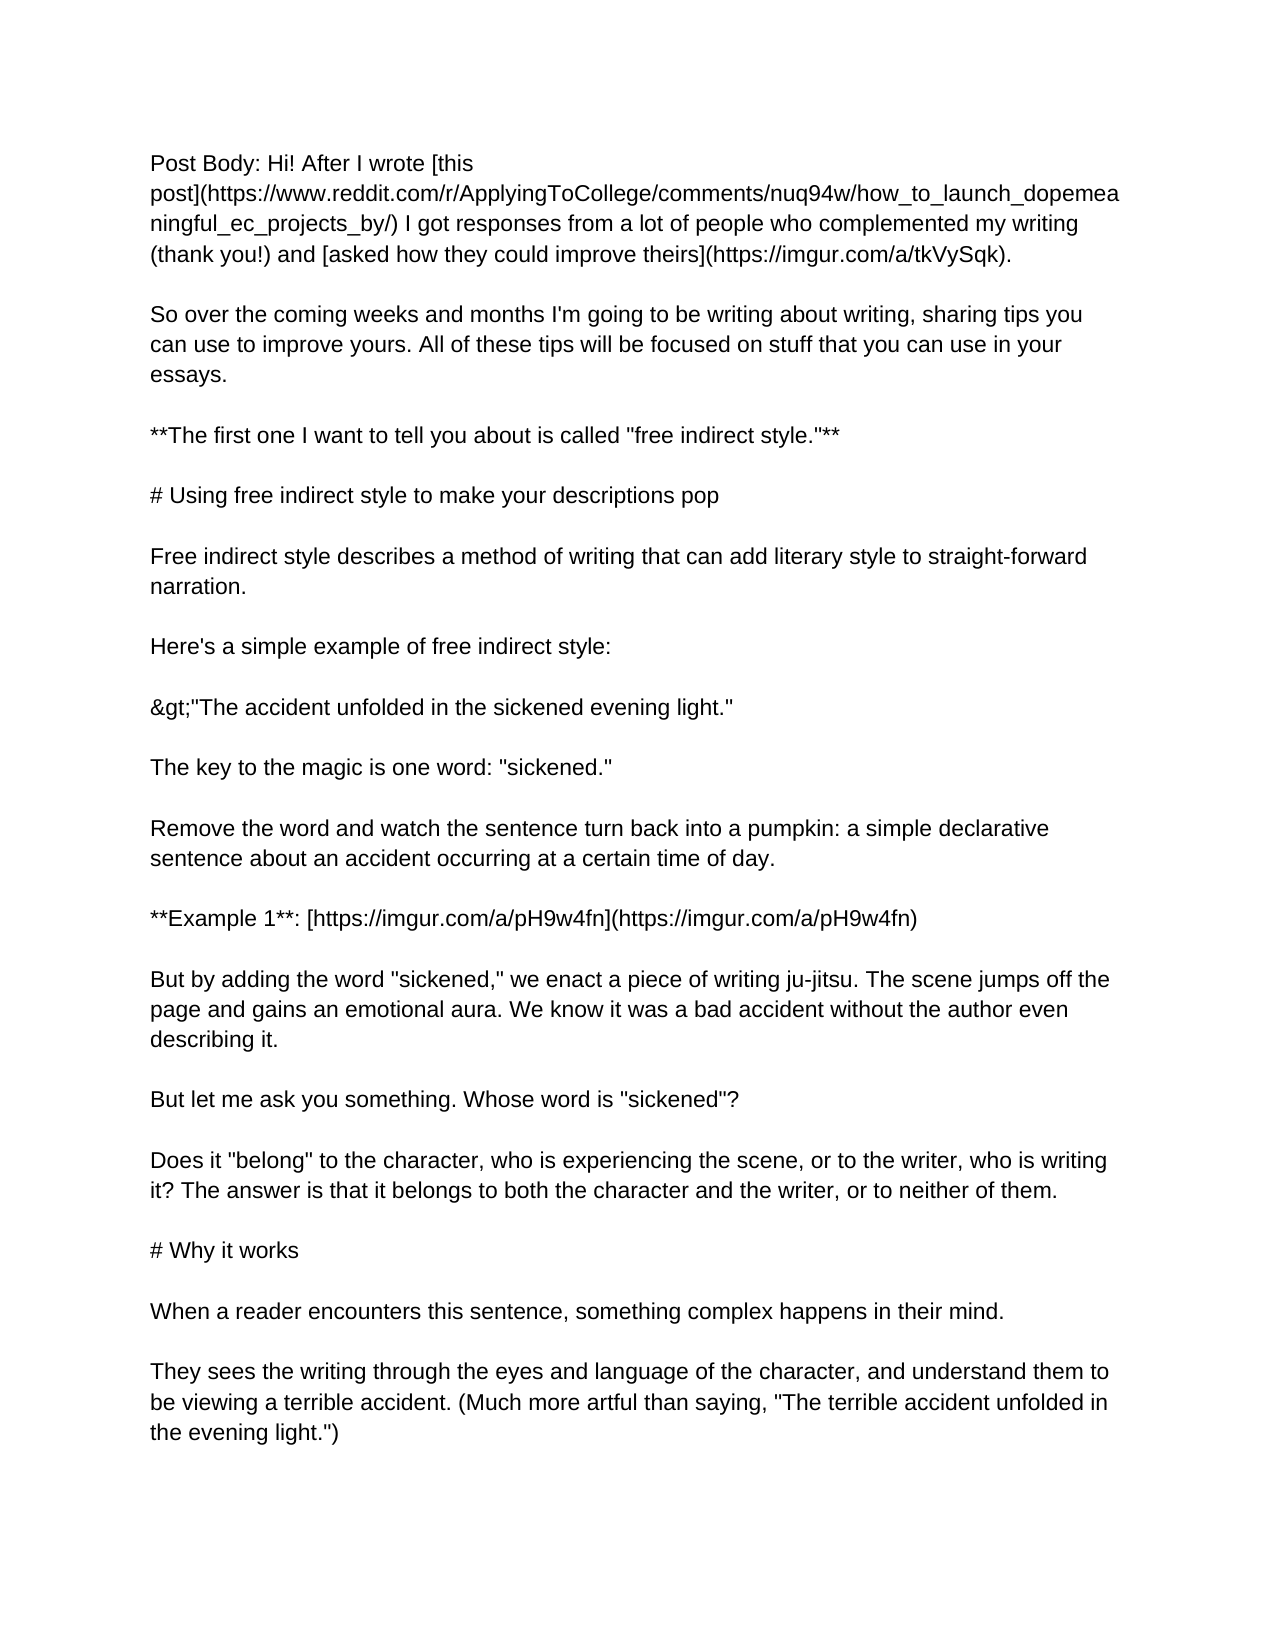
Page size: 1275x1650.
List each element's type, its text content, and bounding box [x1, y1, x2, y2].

text The key to the magic is one word: "sickened." [150, 754, 1125, 781]
text They sees the writing through the eyes and language of the character, and understand them to be viewing a terrible accident. (Much more artful than saying, "The terrible accident unfolded in the evening light.") [150, 1358, 1125, 1445]
text Free indirect style describes a method of writing that can add literary style to straight-forward narration. [150, 543, 1125, 599]
text **Example 1**: [https://imgur.com/a/pH9w4fn](https://imgur.com/a/pH9w4fn) [150, 905, 1125, 932]
text Remove the word and watch the sentence turn back into a pumpkin: a simple declarative sentence about an accident occurring at a certain time of day. [150, 814, 1125, 871]
text But let me ask you something. Whose word is "sickened"? [150, 1086, 1125, 1113]
text So over the coming weeks and months I'm going to be writing about writing, sharing tips you can use to improve yours. All of these tips will be focused on stuff that you can use in your essays. [150, 301, 1125, 388]
text # Why it works [150, 1237, 1125, 1264]
text When a reader encounters this sentence, something complex happens in their mind. [150, 1298, 1125, 1324]
text # Using free indirect style to make your descriptions pop [150, 482, 1125, 509]
text But by adding the word "sickened," we enact a piece of writing ju-jitsu. The scene jumps off the page and gains an emotional aura. We know it was a bad accident without the author even describing it. [150, 966, 1125, 1052]
text Here's a simple example of free indirect style: [150, 633, 1125, 660]
text Post Body: Hi! After I wrote [this post](https://www.reddit.com/r/ApplyingToCollege/comments/nuq94w/how_to_launch_dopemeaningful_ec_projects_by/) I got responses from a lot of people who complemented my writing (thank you!) and [asked how they could improve theirs](https://imgur.com/a/tkVySqk). [150, 150, 1125, 267]
text Does it "belong" to the character, who is experiencing the scene, or to the writer, who is writing it? The answer is that it belongs to both the character and the writer, or to neither of them. [150, 1147, 1125, 1203]
text &gt;"The accident unfolded in the sickened evening light." [150, 694, 1125, 720]
text **The first one I want to tell you about is called "free indirect style."** [150, 422, 1125, 448]
